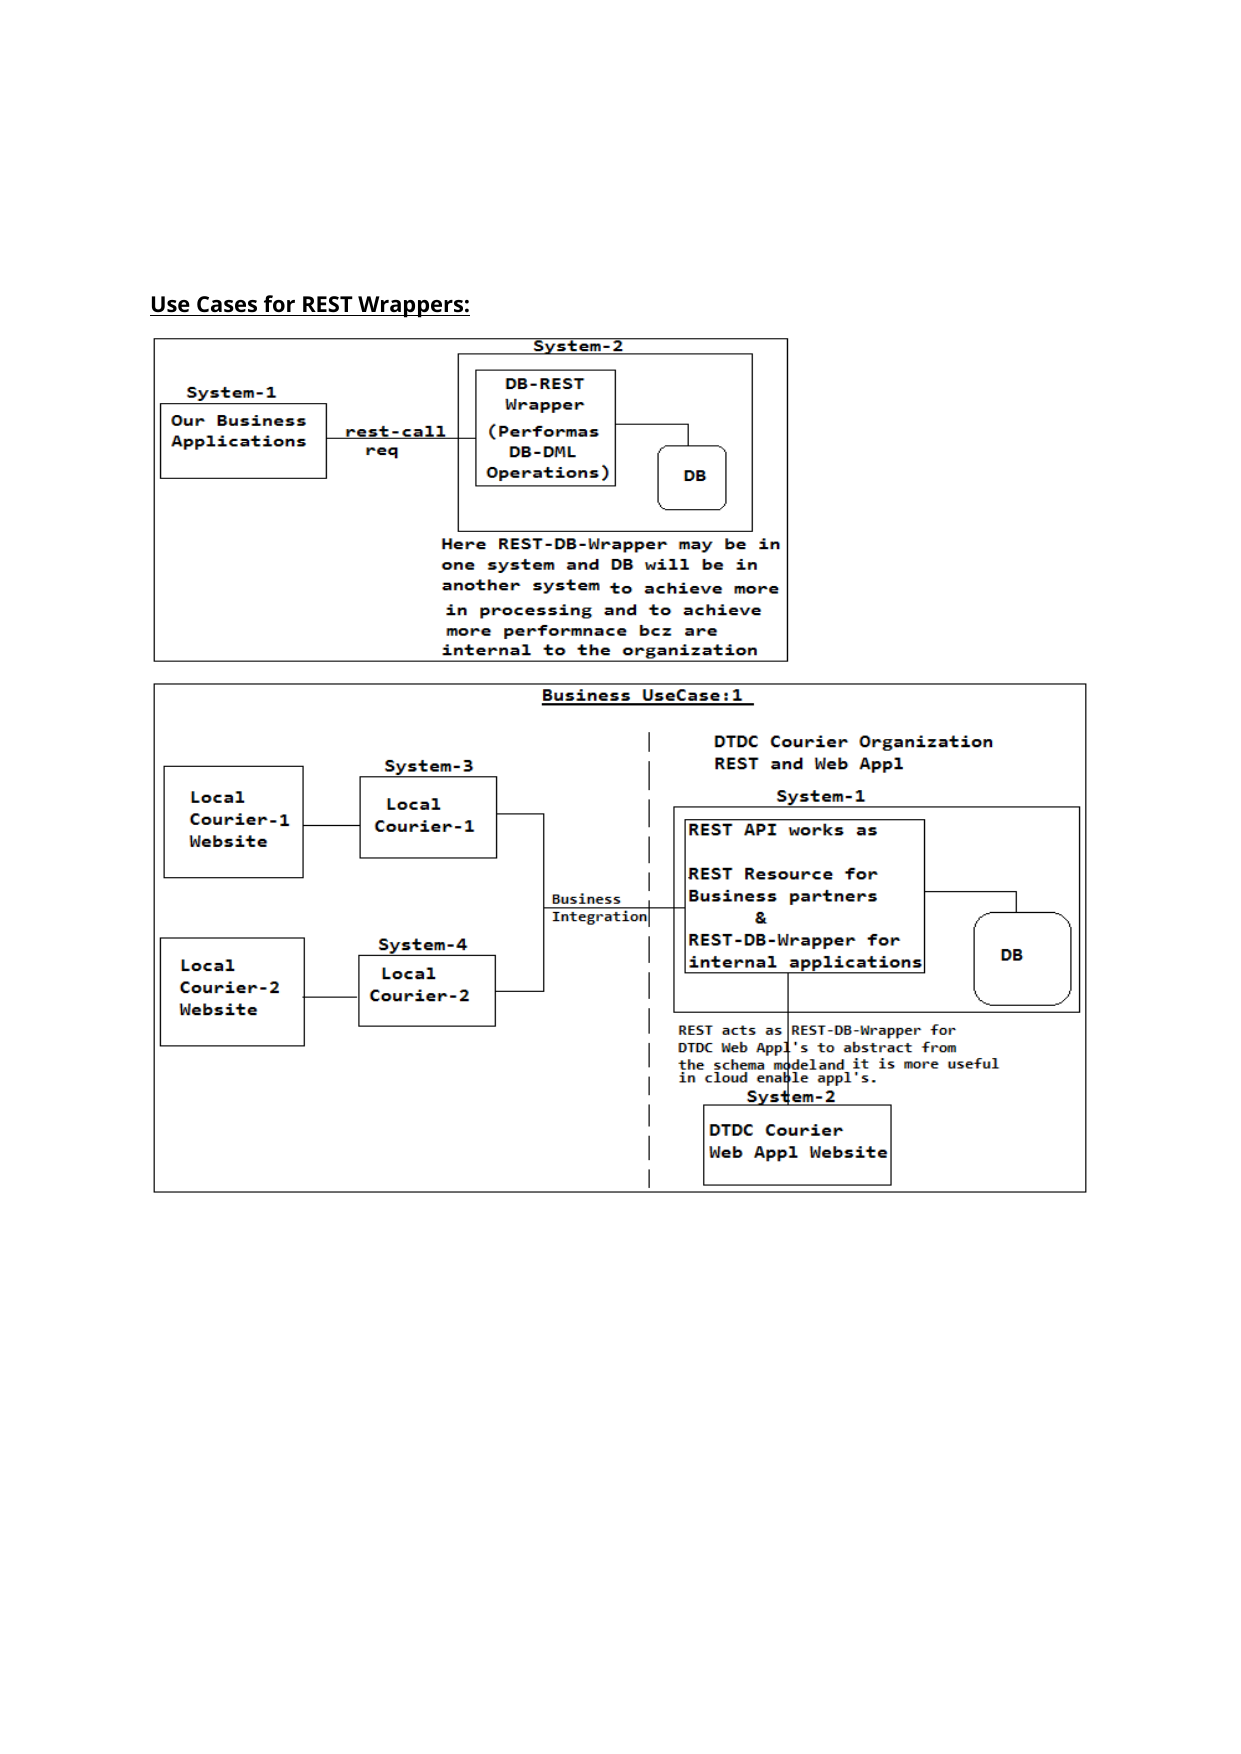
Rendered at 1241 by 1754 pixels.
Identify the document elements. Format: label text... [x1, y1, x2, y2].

picture [150, 335, 792, 665]
picture [150, 680, 1089, 1195]
text Use Cases for REST Wrappers: [150, 289, 1090, 319]
